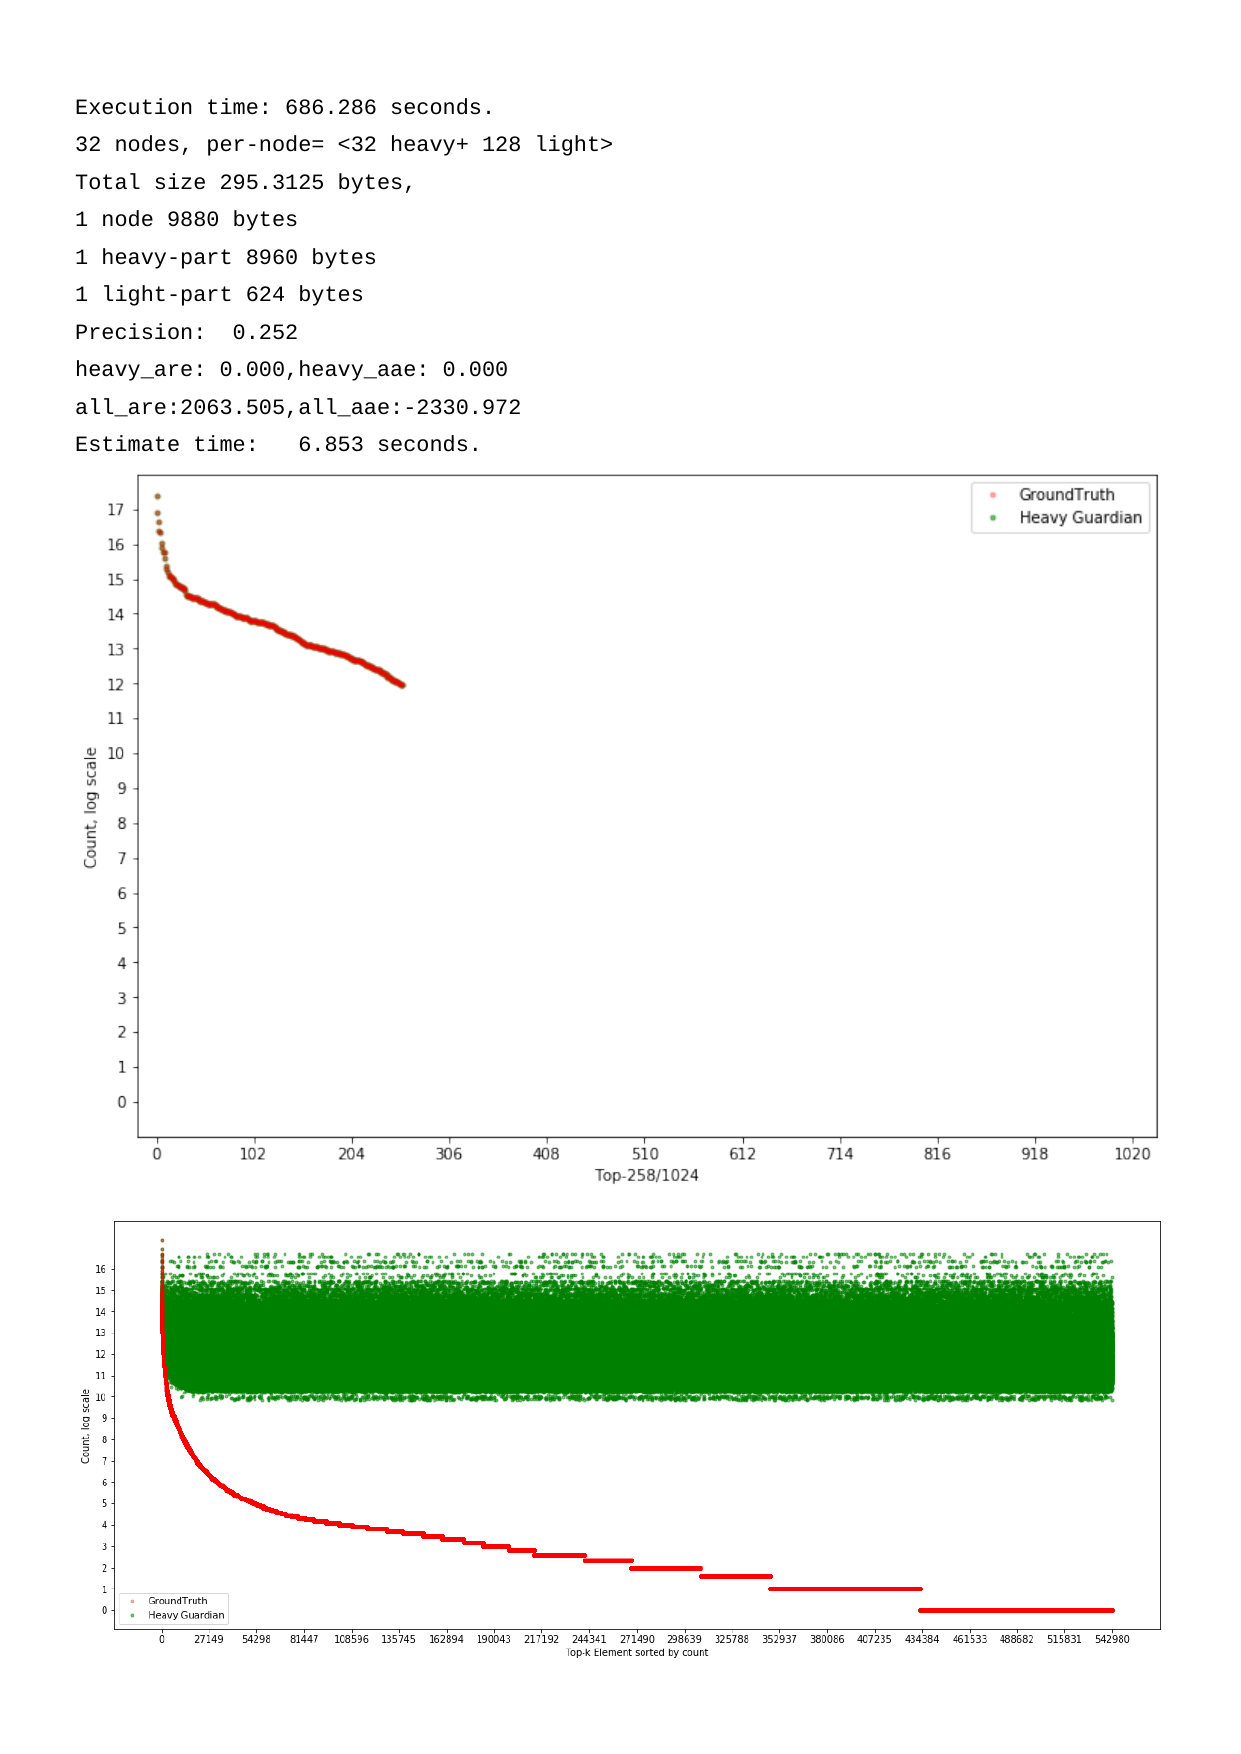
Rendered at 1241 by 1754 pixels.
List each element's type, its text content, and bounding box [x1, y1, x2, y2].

text all_are:2063.505,all_aae:-2330.972 [75, 389, 1165, 427]
text Execution time: 686.286 seconds. [75, 89, 1165, 127]
text Precision: 0.252 [75, 314, 1165, 352]
text 1 light-part 624 bytes [75, 277, 1165, 314]
picture [75, 1214, 1166, 1664]
text 32 nodes, per-node= <32 heavy+ 128 light> [75, 127, 1165, 164]
text 1 node 9880 bytes [75, 202, 1165, 239]
picture [75, 464, 1166, 1195]
text Estimate time: 6.853 seconds. [75, 427, 1165, 464]
text Total size 295.3125 bytes, [75, 164, 1165, 202]
text 1 heavy-part 8960 bytes [75, 239, 1165, 277]
text heavy_are: 0.000,heavy_aae: 0.000 [75, 352, 1165, 389]
